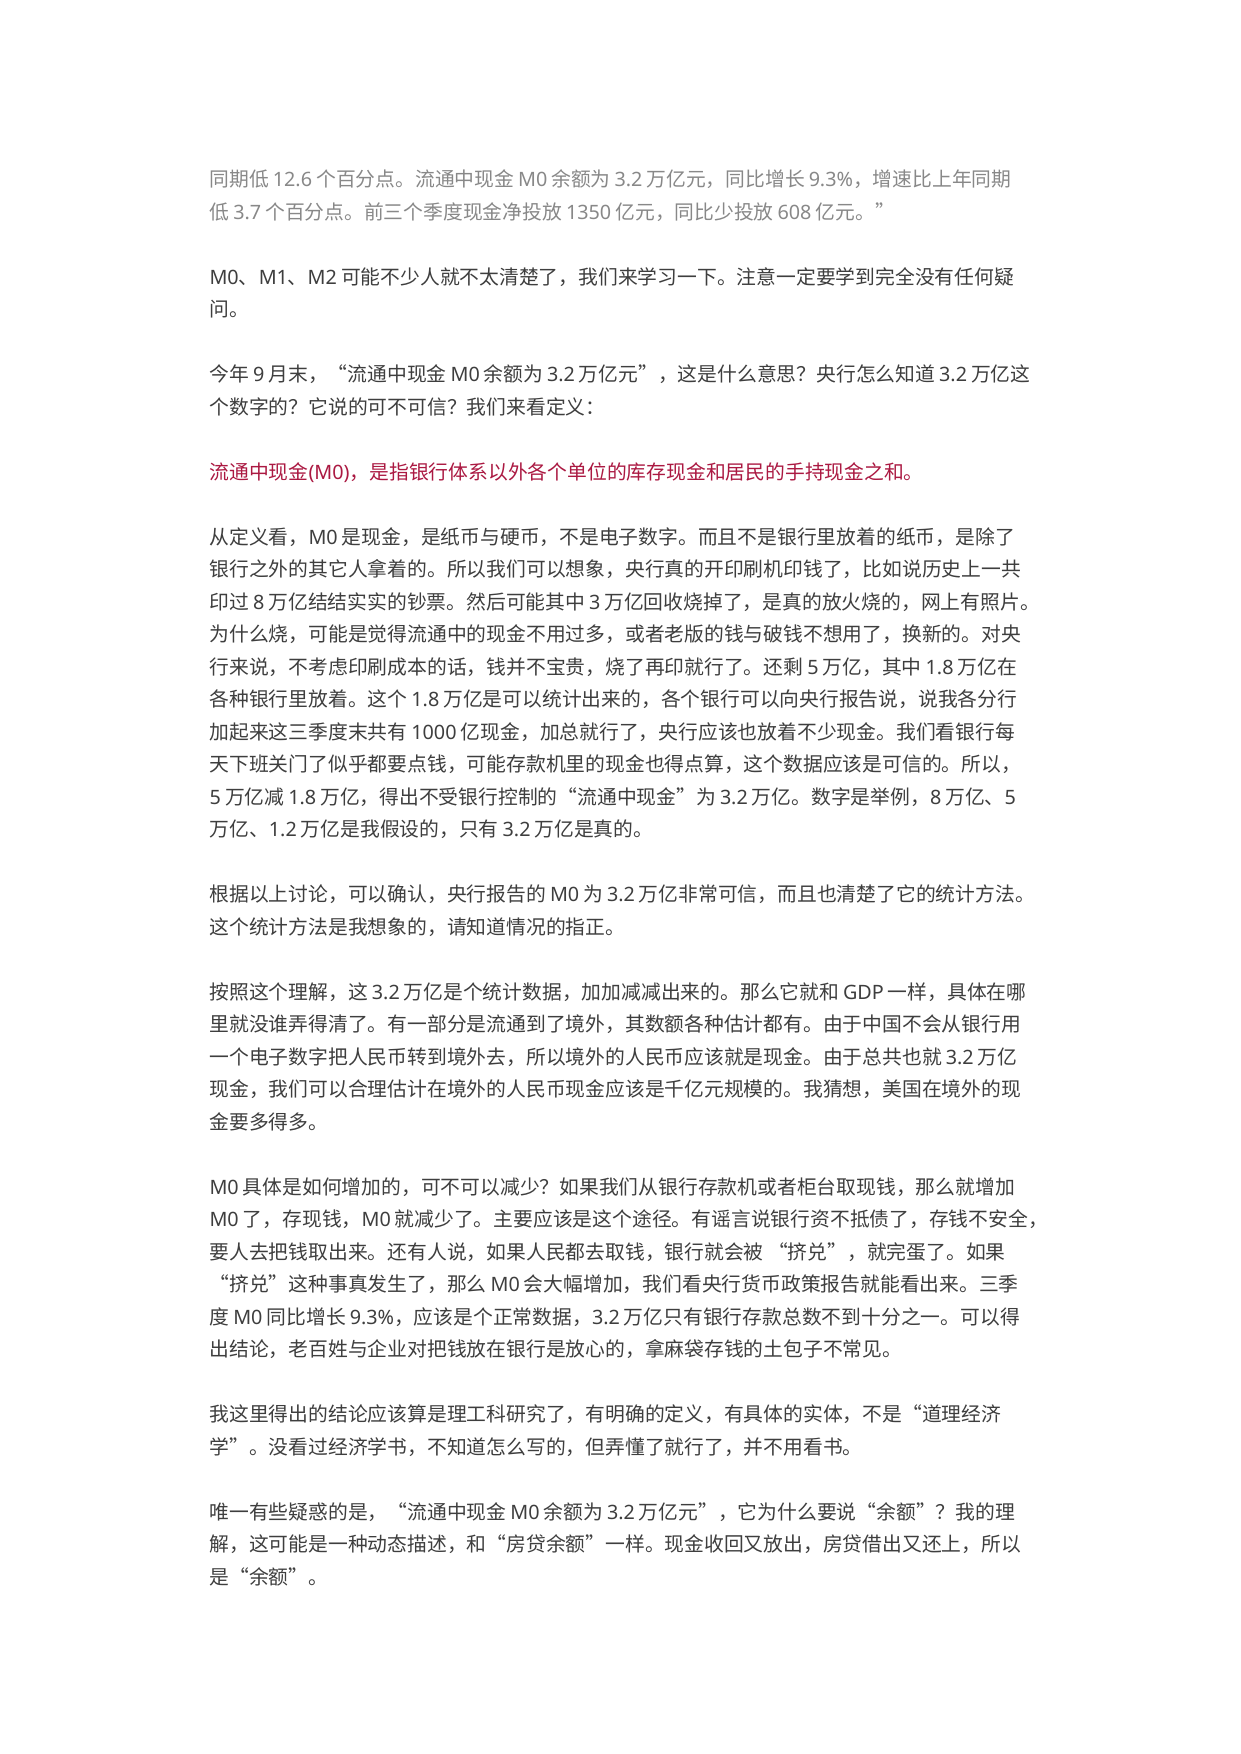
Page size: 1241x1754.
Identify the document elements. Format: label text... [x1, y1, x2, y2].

text 流通中现金(M0)，是指银行体系以外各个单位的库存现金和居民的手持现金之和。 [209, 454, 1031, 487]
text 今年9月末，“流通中现金M0余额为3.2万亿元”，这是什么意思？央行怎么知道3.2万亿这个数字的？它说的可不可信？我们来看定义： [209, 357, 1031, 422]
text 唯一有些疑惑的是，“流通中现金M0余额为3.2万亿元”，它为什么要说“余额”？我的理解，这可能是一种动态描述，和“房贷余额”一样。现金收回又放出，房贷借出又还上，所以是“余额”。 [209, 1494, 1031, 1592]
text 从定义看，M0是现金，是纸币与硬币，不是电子数字。而且不是银行里放着的纸币，是除了银行之外的其它人拿着的。所以我们可以想象，央行真的开印刷机印钱了，比如说历史上一共印过8万亿结结实实的钞票。然后可能其中3万亿回收烧掉了，是真的放火烧的，网上有照片。为什么烧，可能是觉得流通中的现金不用过多，或者老版的钱与破钱不想用了，换新的。对央行来说，不考虑印刷成本的话，钱并不宝贵，烧了再印就行了。还剩5万亿，其中1.8万亿在各种银行里放着。这个1.8万亿是可以统计出来的，各个银行可以向央行报告说，说我各分行加起来这三季度末共有1000亿现金，加总就行了，央行应该也放着不少现金。我们看银行每天下班关门了似乎都要点钱，可能存款机里的现金也得点算，这个数据应该是可信的。所以，5万亿减1.8万亿，得出不受银行控制的“流通中现金”为3.2万亿。数字是举例，8万亿、5万亿、1.2万亿是我假设的，只有3.2万亿是真的。 [209, 519, 1031, 588]
text 根据以上讨论，可以确认，央行报告的M0为3.2万亿非常可信，而且也清楚了它的统计方法。这个统计方法是我想象的，请知道情况的指正。 [209, 907, 1031, 942]
text M0、M1、M2可能不少人就不太清楚了，我们来学习一下。注意一定要学到完全没有任何疑问。 [209, 259, 1031, 324]
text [209, 162, 1031, 227]
text M0具体是如何增加的，可不可以减少？如果我们从银行存款机或者柜台取现钱，那么就增加M0了，存现钱，M0就减少了。主要应该是这个途径。有谣言说银行资不抵债了，存钱不安全，要人去把钱取出来。还有人说，如果人民都去取钱，银行就会被 “挤兑”，就完蛋了。如果“挤兑”这种事真发生了，那么M0会大幅增加，我们看央行货币政策报告就能看出来。三季度M0同比增长9.3%，应该是个正常数据，3.2万亿只有银行存款总数不到十分之一。可以得出结论，老百姓与企业对把钱放在银行是放心的，拿麻袋存钱的土包子不常见。 [209, 1169, 1031, 1364]
text 我这里得出的结论应该算是理工科研究了，有明确的定义，有具体的实体，不是“道理经济学”。没看过经济学书，不知道怎么写的，但弄懂了就行了，并不用看书。 [209, 1397, 1031, 1462]
text 按照这个理解，这3.2万亿是个统计数据，加加减减出来的。那么它就和GDP一样，具体在哪里就没谁弄得清了。有一部分是流通到了境外，其数额各种估计都有。由于中国不会从银行用一个电子数字把人民币转到境外去，所以境外的人民币应该就是现金。由于总共也就3.2万亿现金，我们可以合理估计在境外的人民币现金应该是千亿元规模的。我猜想，美国在境外的现金要多得多。 [209, 974, 1031, 1137]
text 从定义看，M0是现金，是纸币与硬币，不是电子数字。而且不是银行里放着的纸币，是除了银行之外的其它人拿着的。所以我们可以想象，央行真的开印刷机印钱了，比如说历史上一共印过8万亿结结实实的钞票。然后可能其中3万亿回收烧掉了，是真的放火烧的，网上有照片。为什么烧，可能是觉得流通中的现金不用过多，或者老版的钱与破钱不想用了，换新的。对央行来说，不考虑印刷成本的话，钱并不宝贵，烧了再印就行了。还剩5万亿，其中1.8万亿在各种银行里放着。这个1.8万亿是可以统计出来的，各个银行可以向央行报告说，说我各分行加起来这三季度末共有1000亿现金，加总就行了，央行应该也放着不少现金。我们看银行每天下班关门了似乎都要点钱，可能存款机里的现金也得点算，这个数据应该是可信的。所以，5万亿减1.8万亿，得出不受银行控制的“流通中现金”为3.2万亿。数字是举例，8万亿、5万亿、1.2万亿是我假设的，只有3.2万亿是真的。 [209, 615, 1031, 844]
